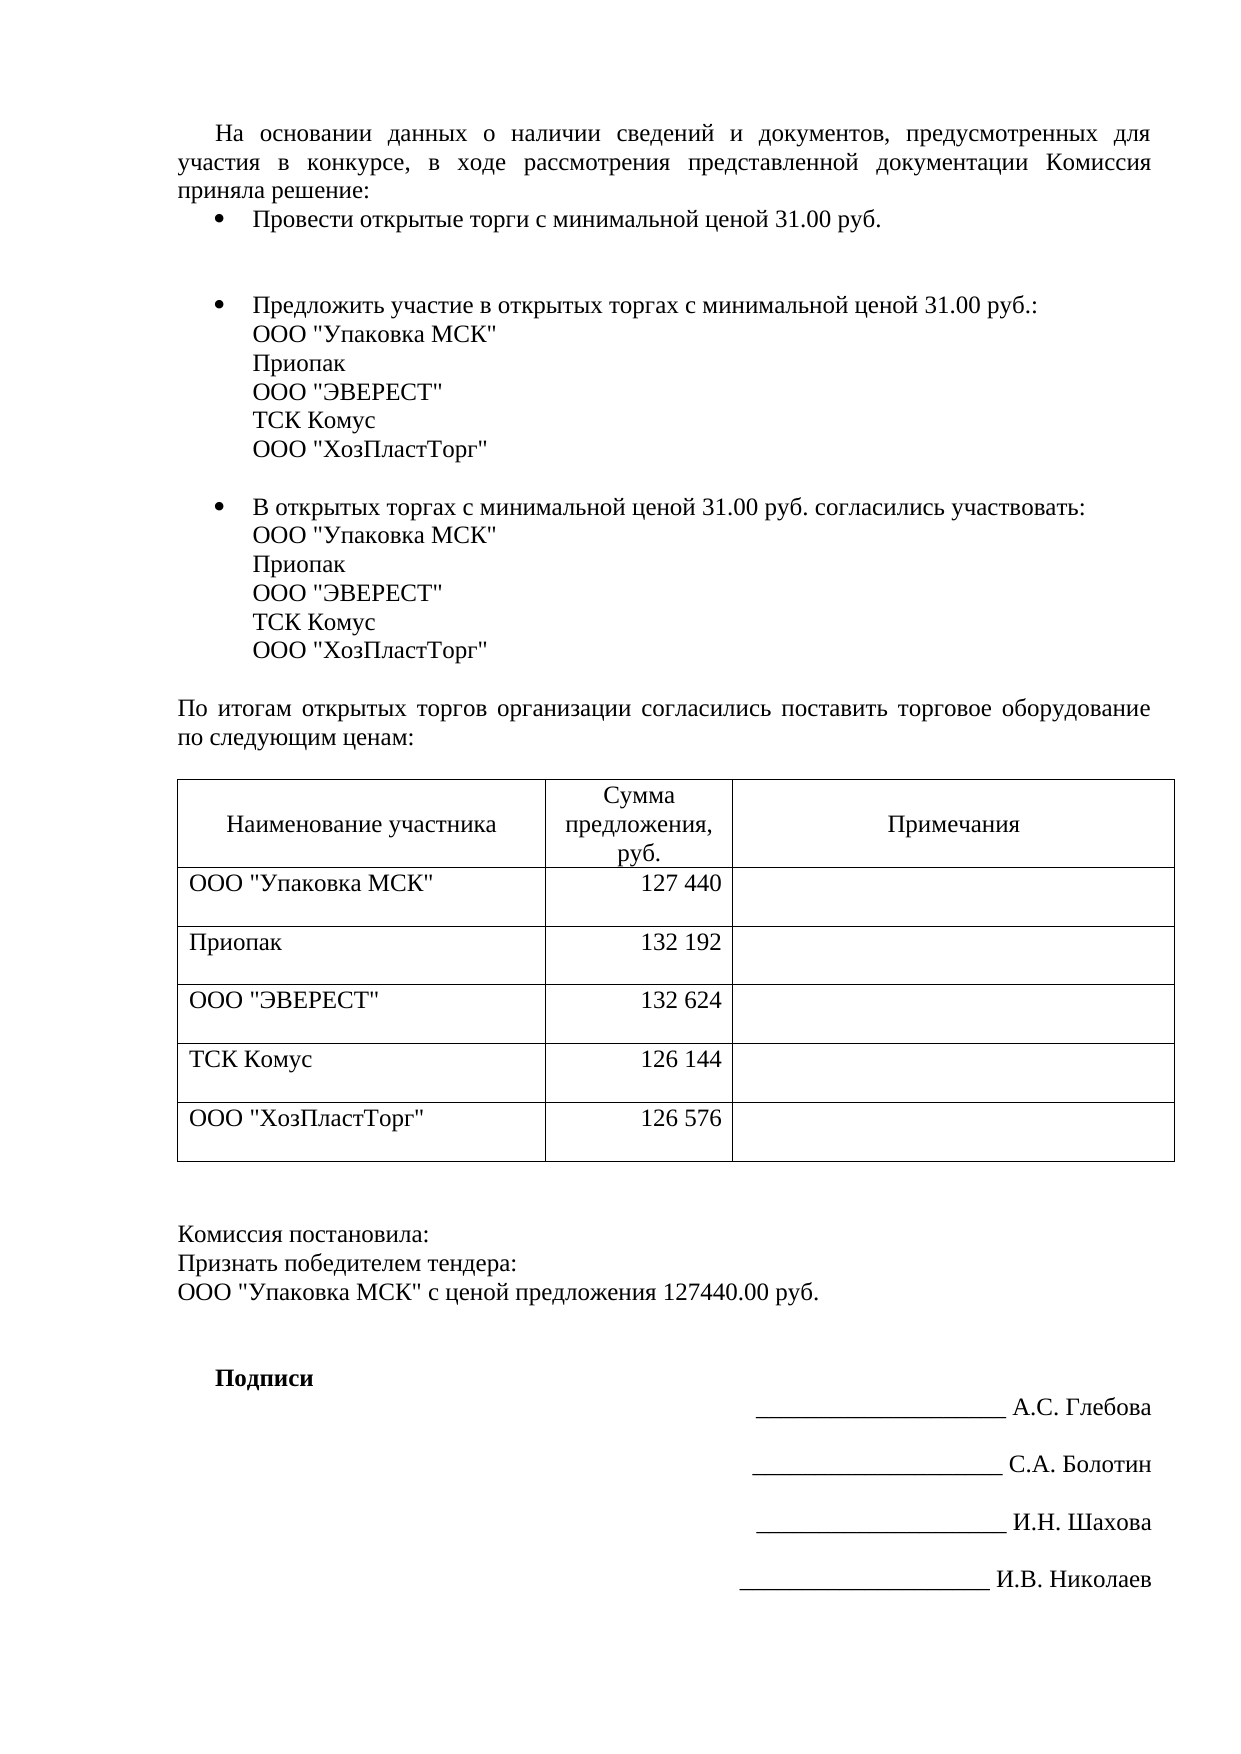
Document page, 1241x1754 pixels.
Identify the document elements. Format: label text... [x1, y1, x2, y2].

text ТСК Комус [252, 607, 1152, 636]
text ____________________ И.Н. Шахова [702, 1507, 1152, 1536]
text ООО "Упаковка МСК" [252, 521, 1152, 549]
table_cell 127 440 [546, 868, 732, 926]
text По итогам открытых торгов организации согласились поставить торговое оборудование по следующим ценам: [177, 693, 1152, 751]
table_cell [733, 927, 1174, 984]
text ООО "ХозПластТорг" [252, 434, 1152, 463]
table_cell ТСК Комус [178, 1044, 545, 1102]
table_cell ООО "ЭВЕРЕСТ" [178, 985, 545, 1043]
table_cell [733, 985, 1174, 1043]
list Провести открытые торги с минимальной ценой 31.00 руб. [215, 204, 1152, 233]
table_header Наименование участника [178, 780, 545, 867]
text ____________________ И.В. Николаев [702, 1564, 1152, 1593]
table_header Сумма предложения, руб. [546, 780, 732, 867]
table_cell [733, 1044, 1174, 1102]
table_header Примечания [733, 780, 1174, 867]
list Предложить участие в открытых торгах с минимальной ценой 31.00 руб.: [215, 291, 1152, 319]
text ООО "Упаковка МСК" [252, 319, 1152, 348]
text ООО "ЭВЕРЕСТ" [252, 377, 1152, 406]
text ООО "ЭВЕРЕСТ" [252, 578, 1152, 607]
text Приопак [252, 348, 1152, 377]
table_cell [733, 868, 1174, 926]
table_cell ООО "ХозПластТорг" [178, 1103, 545, 1161]
text ТСК Комус [252, 406, 1152, 434]
text Признать победителем тендера: [177, 1248, 1152, 1277]
table_cell 126 144 [546, 1044, 732, 1102]
text ООО "ХозПластТорг" [252, 636, 1152, 664]
table_cell 126 576 [546, 1103, 732, 1161]
table_cell ООО "Упаковка МСК" [178, 868, 545, 926]
table_cell 132 192 [546, 927, 732, 984]
text ____________________ А.С. Глебова [702, 1392, 1152, 1421]
table_cell [733, 1103, 1174, 1161]
text Комиссия постановила: [177, 1219, 1152, 1248]
list В открытых торгах с минимальной ценой 31.00 руб. согласились участвовать: [215, 492, 1152, 521]
text На основании данных о наличии сведений и документов, предусмотренных для участия в конкурсе, в ходе рассмотрения представленной документации Комиссия приняла решение: [177, 118, 1152, 204]
table_cell 132 624 [546, 985, 732, 1043]
text ____________________ С.А. Болотин [702, 1449, 1152, 1478]
text ООО "Упаковка МСК" с ценой предложения 127440.00 руб. [177, 1277, 1152, 1306]
text Приопак [252, 549, 1152, 578]
text Подписи [215, 1363, 1152, 1392]
table_cell Приопак [178, 927, 545, 984]
